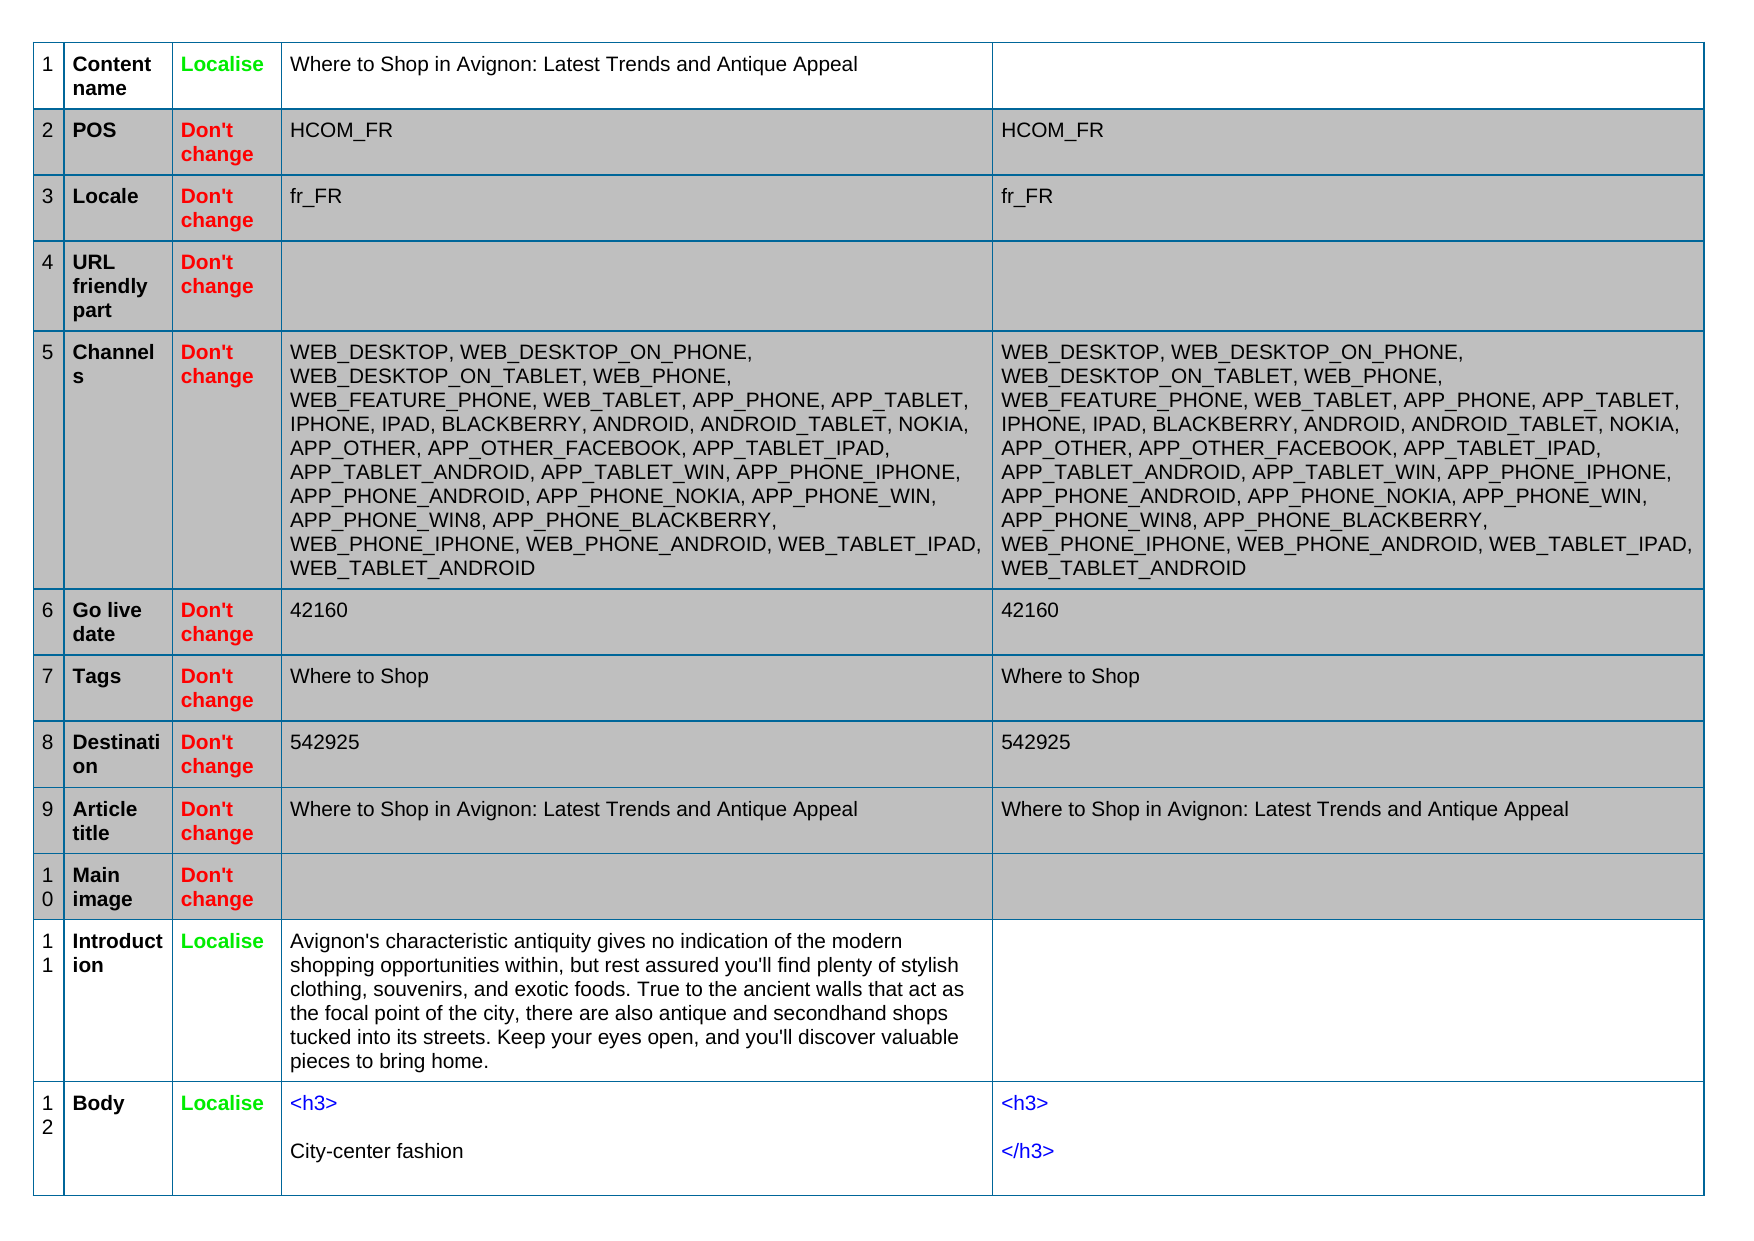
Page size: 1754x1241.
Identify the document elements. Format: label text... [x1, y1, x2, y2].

table_cell fr_FR [993, 176, 1703, 240]
table_cell Localise [173, 1082, 281, 1195]
table_cell Don't change [173, 332, 281, 588]
table_cell Don't change [173, 590, 281, 654]
table_cell 542925 [993, 722, 1703, 786]
table_cell 12 [34, 1082, 63, 1195]
table_cell Don't change [173, 722, 281, 786]
table_cell Where to Shop in Avignon: Latest Trends and Antique Appeal [282, 788, 992, 853]
table_cell Don't change [173, 242, 281, 330]
table_cell 11 [34, 920, 63, 1081]
table_cell [993, 242, 1703, 330]
table_cell Don't change [173, 788, 281, 853]
table_cell [282, 854, 992, 919]
table_cell Destination [65, 722, 172, 786]
table_cell [993, 920, 1703, 1081]
table_cell Introduction [65, 920, 172, 1081]
table_cell HCOM_FR [993, 110, 1703, 174]
table_cell fr_FR [282, 176, 992, 240]
table_cell [993, 854, 1703, 919]
table_cell Tags [65, 656, 172, 720]
table_cell Don't change [173, 176, 281, 240]
table_cell Avignon's characteristic antiquity gives no indication of the modern shopping opportunities within, but rest assured you'll find plenty of stylish clothing, souvenirs, and exotic foods. True to the ancient walls that act as the focal point of the city, there are also antique and secondhand shops tucked into its streets. Keep your eyes open, and you'll discover valuable pieces to bring home. [282, 920, 992, 1081]
table_cell Locale [65, 176, 172, 240]
table_cell WEB_DESKTOP, WEB_DESKTOP_ON_PHONE, WEB_DESKTOP_ON_TABLET, WEB_PHONE, WEB_FEATURE_PHONE, WEB_TABLET, APP_PHONE, APP_TABLET, IPHONE, IPAD, BLACKBERRY, ANDROID, ANDROID_TABLET, NOKIA, APP_OTHER, APP_OTHER_FACEBOOK, APP_TABLET_IPAD, APP_TABLET_ANDROID, APP_TABLET_WIN, APP_PHONE_IPHONE, APP_PHONE_ANDROID, APP_PHONE_NOKIA, APP_PHONE_WIN, APP_PHONE_WIN8, APP_PHONE_BLACKBERRY, WEB_PHONE_IPHONE, WEB_PHONE_ANDROID, WEB_TABLET_IPAD, WEB_TABLET_ANDROID [993, 332, 1703, 588]
table_cell Main image [65, 854, 172, 919]
table_cell [282, 242, 992, 330]
table_header Where to Shop in Avignon: Latest Trends and Antique Appeal [282, 43, 992, 108]
table_cell 8 [34, 722, 63, 786]
table_header 1 [34, 43, 63, 108]
table_cell 542925 [282, 722, 992, 786]
table_cell Body [65, 1082, 172, 1195]
table_cell 42160 [282, 590, 992, 654]
table_cell Channels [65, 332, 172, 588]
table_cell Localise [173, 920, 281, 1081]
table_cell Article title [65, 788, 172, 853]
table_cell Where to Shop [993, 656, 1703, 720]
table_cell 6 [34, 590, 63, 654]
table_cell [993, 1082, 1703, 1195]
table_cell Don't change [173, 110, 281, 174]
table_cell 10 [34, 854, 63, 919]
table_cell Where to Shop [282, 656, 992, 720]
table_header Content name [65, 43, 172, 108]
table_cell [282, 1082, 992, 1195]
table_cell 3 [34, 176, 63, 240]
table_cell Go live date [65, 590, 172, 654]
table_cell POS [65, 110, 172, 174]
table_cell 2 [34, 110, 63, 174]
table_cell 5 [34, 332, 63, 588]
table_cell 42160 [993, 590, 1703, 654]
table_cell Don't change [173, 656, 281, 720]
table_header [993, 43, 1703, 108]
table_cell Don't change [173, 854, 281, 919]
table_cell URL friendly part [65, 242, 172, 330]
table_cell 9 [34, 788, 63, 853]
table_cell 4 [34, 242, 63, 330]
table_cell Where to Shop in Avignon: Latest Trends and Antique Appeal [993, 788, 1703, 853]
table_cell WEB_DESKTOP, WEB_DESKTOP_ON_PHONE, WEB_DESKTOP_ON_TABLET, WEB_PHONE, WEB_FEATURE_PHONE, WEB_TABLET, APP_PHONE, APP_TABLET, IPHONE, IPAD, BLACKBERRY, ANDROID, ANDROID_TABLET, NOKIA, APP_OTHER, APP_OTHER_FACEBOOK, APP_TABLET_IPAD, APP_TABLET_ANDROID, APP_TABLET_WIN, APP_PHONE_IPHONE, APP_PHONE_ANDROID, APP_PHONE_NOKIA, APP_PHONE_WIN, APP_PHONE_WIN8, APP_PHONE_BLACKBERRY, WEB_PHONE_IPHONE, WEB_PHONE_ANDROID, WEB_TABLET_IPAD, WEB_TABLET_ANDROID [282, 332, 992, 588]
table_cell 7 [34, 656, 63, 720]
table_cell HCOM_FR [282, 110, 992, 174]
table_header Localise [173, 43, 281, 108]
